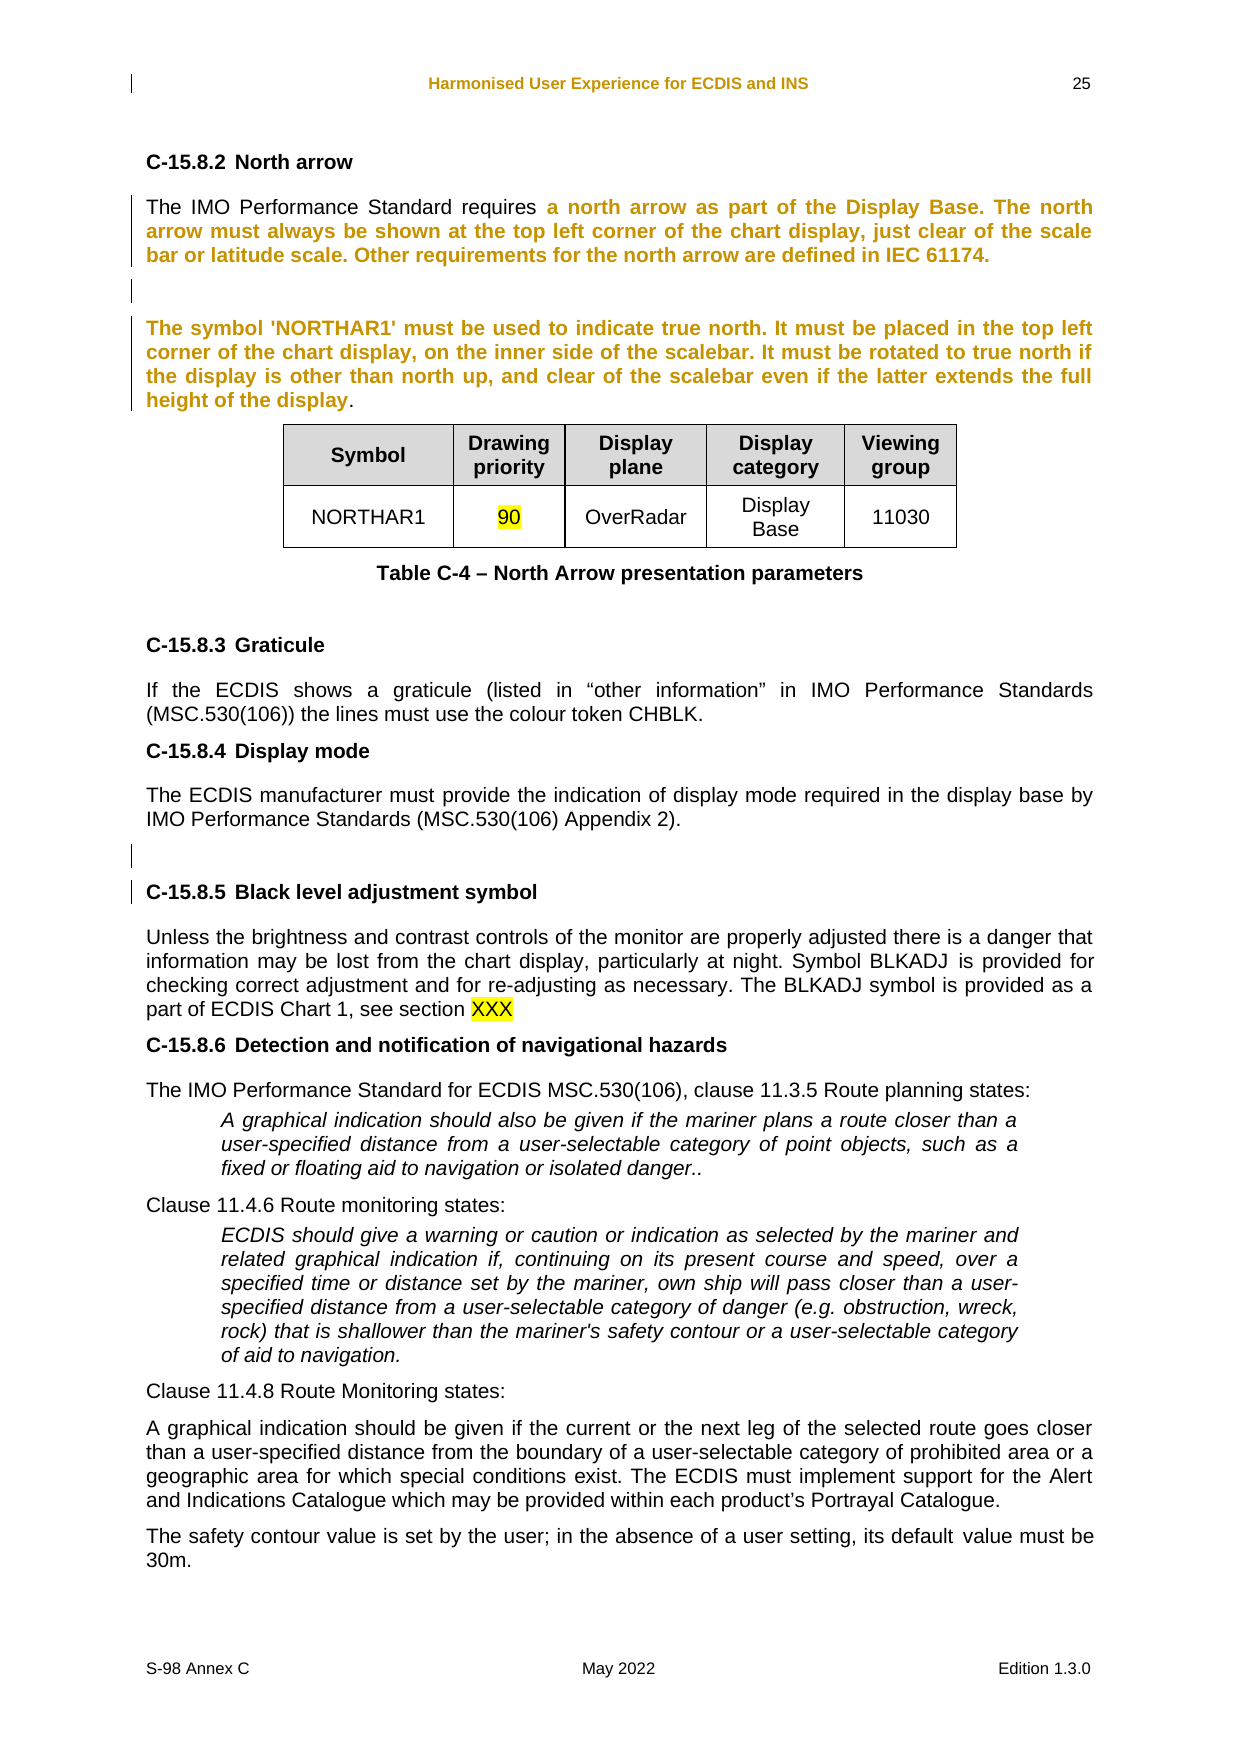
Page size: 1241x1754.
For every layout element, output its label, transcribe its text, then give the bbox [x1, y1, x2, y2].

table_cell OverRadar [566, 486, 706, 547]
table_cell 11030 [845, 486, 956, 547]
text Clause 11.4.6 Route monitoring states: [146, 1193, 1094, 1217]
table_header Drawing priority [454, 425, 564, 485]
table_header Symbol [284, 425, 453, 485]
table_cell 90 [454, 486, 564, 547]
subtitle Detection and notification of navigational hazards [146, 1033, 1094, 1057]
text A graphical indication should also be given if the mariner plans a route closer than a user-specified distance from a user-selectable category of point objects, such as a fixed or floating aid to navigation or isolated danger.. [221, 1108, 1019, 1180]
text Unless the brightness and contrast controls of the monitor are properly adjusted there is a danger that information may be lost from the chart display, particularly at night. Symbol BLKADJ is provided for checking correct adjustment and for re-adjusting as necessary. The BLKADJ symbol is provided as a part of ECDIS Chart 1, see section XXX [146, 925, 1094, 1021]
subtitle Display mode [146, 738, 1094, 762]
text The symbol 'NORTHAR1' must be used to indicate true north. It must be placed in the top left corner of the chart display, on the inner side of the scalebar. It must be rotated to true north if the display is other than north up, and clear of the scalebar even if the latter extends the full height of the display. [146, 316, 1094, 411]
text ECDIS should give a warning or caution or indication as selected by the mariner and related graphical indication if, continuing on its present course and speed, over a specified time or distance set by the mariner, own ship will pass closer than a user-specified distance from a user-selectable category of danger (e.g. obstruction, wreck, rock) that is shallower than the mariner's safety contour or a user-selectable category of aid to navigation. [221, 1223, 1019, 1367]
subtitle Graticule [146, 633, 1094, 657]
table_header Viewing group [845, 425, 956, 485]
text The IMO Performance Standard for ECDIS MSC.530(106), clause 11.3.5 Route planning states: [146, 1078, 1094, 1102]
table_header Display plane [566, 425, 706, 485]
text A graphical indication should be given if the current or the next leg of the selected route goes closer than a user-specified distance from the boundary of a user-selectable category of prohibited area or a geographic area for which special conditions exist. The ECDIS must implement support for the Alert and Indications Catalogue which may be provided within each product’s Portrayal Catalogue. [146, 1416, 1094, 1511]
subtitle North arrow [146, 150, 1094, 174]
subtitle Black level adjustment symbol [146, 880, 1094, 904]
text The ECDIS manufacturer must provide the indication of display mode required in the display base by IMO Performance Standards (MSC.530(106) Appendix 2). [146, 783, 1094, 831]
text If the ECDIS shows a graticule (listed in “other information” in IMO Performance Standards (MSC.530(106)) the lines must use the colour token CHBLK. [146, 678, 1094, 726]
text The safety contour value is set by the user; in the absence of a user setting, its default value must be 30m. [146, 1524, 1094, 1572]
table_cell NORTHAR1 [284, 486, 453, 547]
text The IMO Performance Standard requires a north arrow as part of the Display Base. The north arrow must always be shown at the top left corner of the chart display, just clear of the scale bar or latitude scale. Other requirements for the north arrow are defined in IEC 61174. [146, 195, 1094, 267]
text Clause 11.4.8 Route Monitoring states: [146, 1379, 1094, 1403]
table_header Display category [707, 425, 844, 485]
table_cell Display Base [707, 486, 844, 547]
